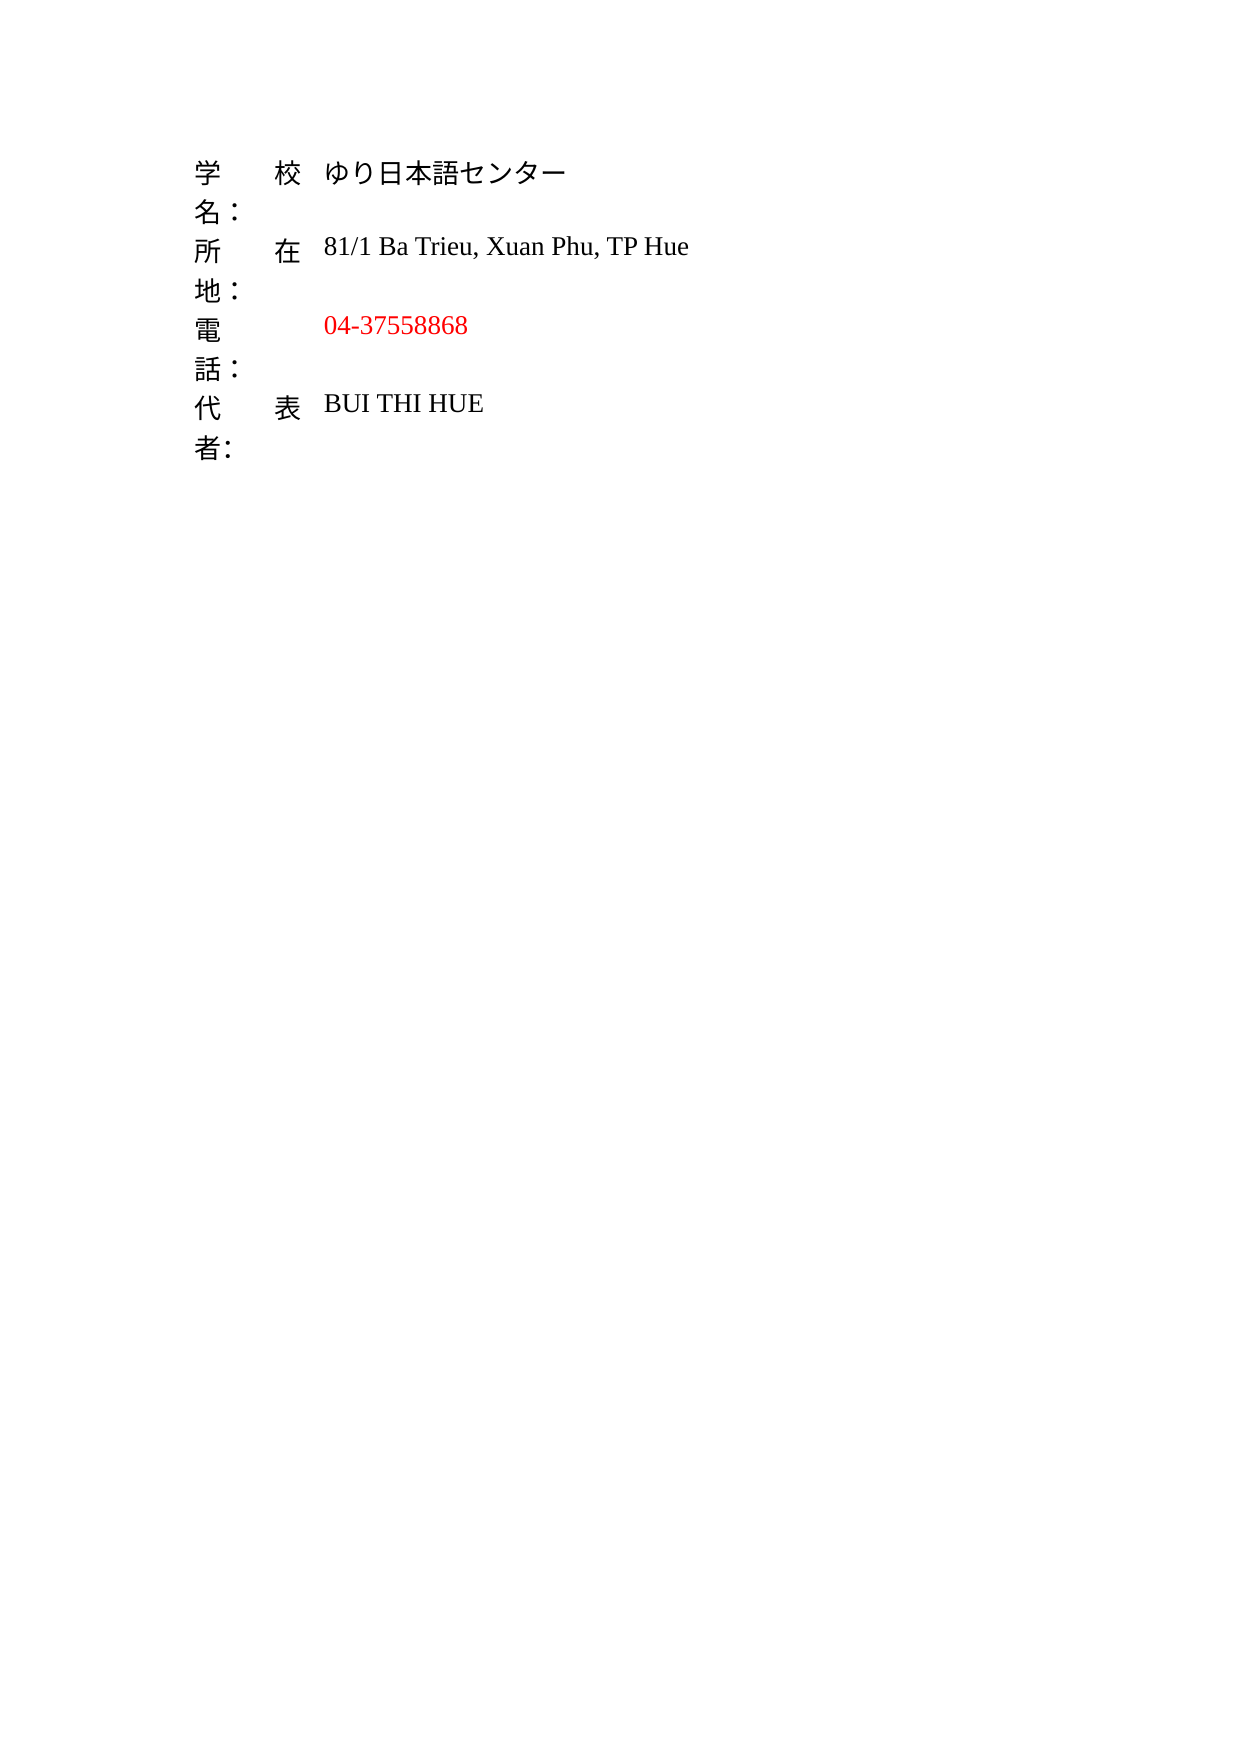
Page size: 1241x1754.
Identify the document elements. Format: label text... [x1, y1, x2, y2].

table_cell 81/1 Ba Trieu, Xuan Phu, TP Hue [312, 230, 977, 309]
table_cell 04-37558868 [312, 309, 977, 387]
table_cell 代表者： [183, 388, 312, 466]
table_cell BUI THI HUE [312, 388, 977, 466]
table_header 学校名： [183, 152, 312, 230]
table_cell 電 話： [183, 309, 312, 387]
table_header ゆり日本語センター [312, 152, 977, 230]
table_cell 所在地： [183, 230, 312, 309]
